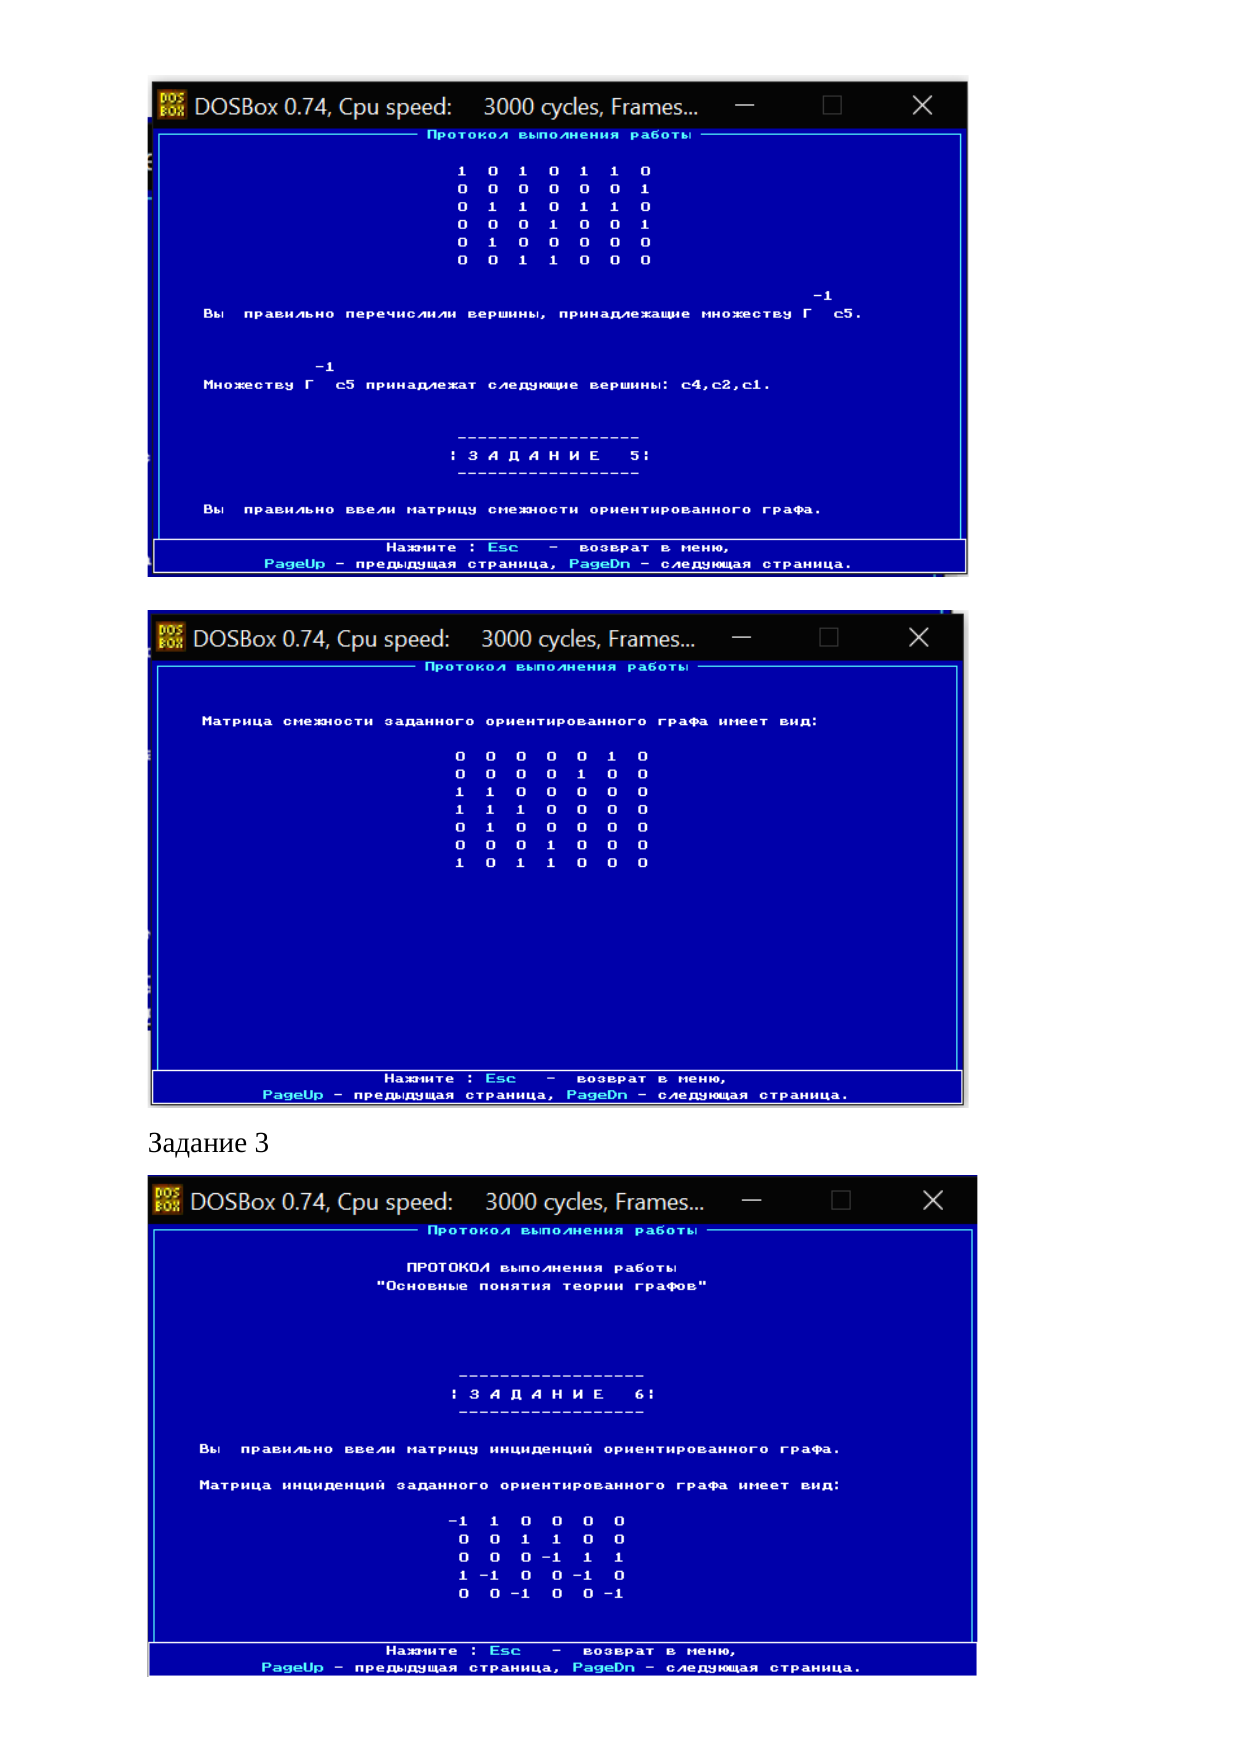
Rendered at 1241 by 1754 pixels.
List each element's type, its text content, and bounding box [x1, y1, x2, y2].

text Задание 3 [148, 1125, 1092, 1158]
picture [147, 75, 969, 577]
picture [147, 610, 969, 1108]
picture [147, 1175, 978, 1677]
